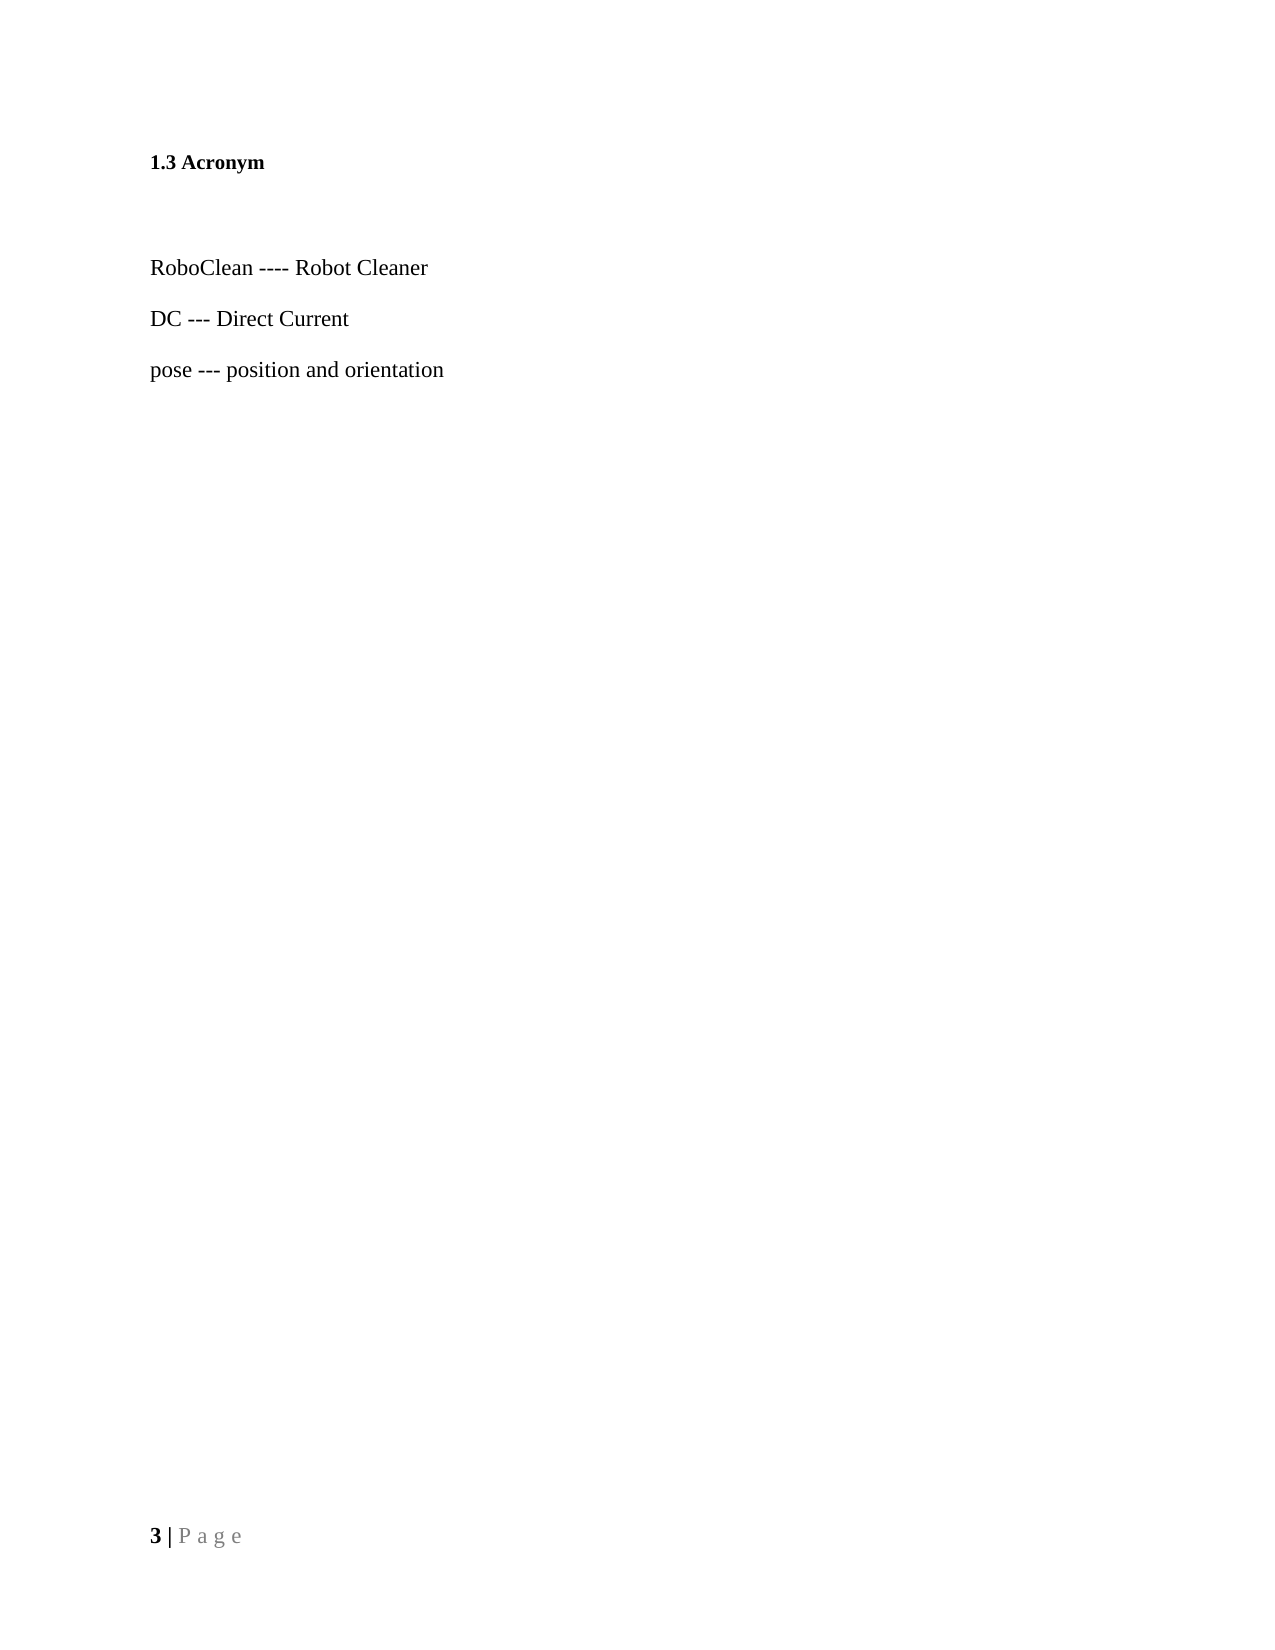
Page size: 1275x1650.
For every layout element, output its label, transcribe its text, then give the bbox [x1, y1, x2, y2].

subtitle Acronym [150, 150, 1125, 174]
text DC --- Direct Current [150, 305, 1125, 331]
text pose --- position and orientation [150, 356, 1125, 382]
text RoboClean ---- Robot Cleaner [150, 254, 1125, 280]
